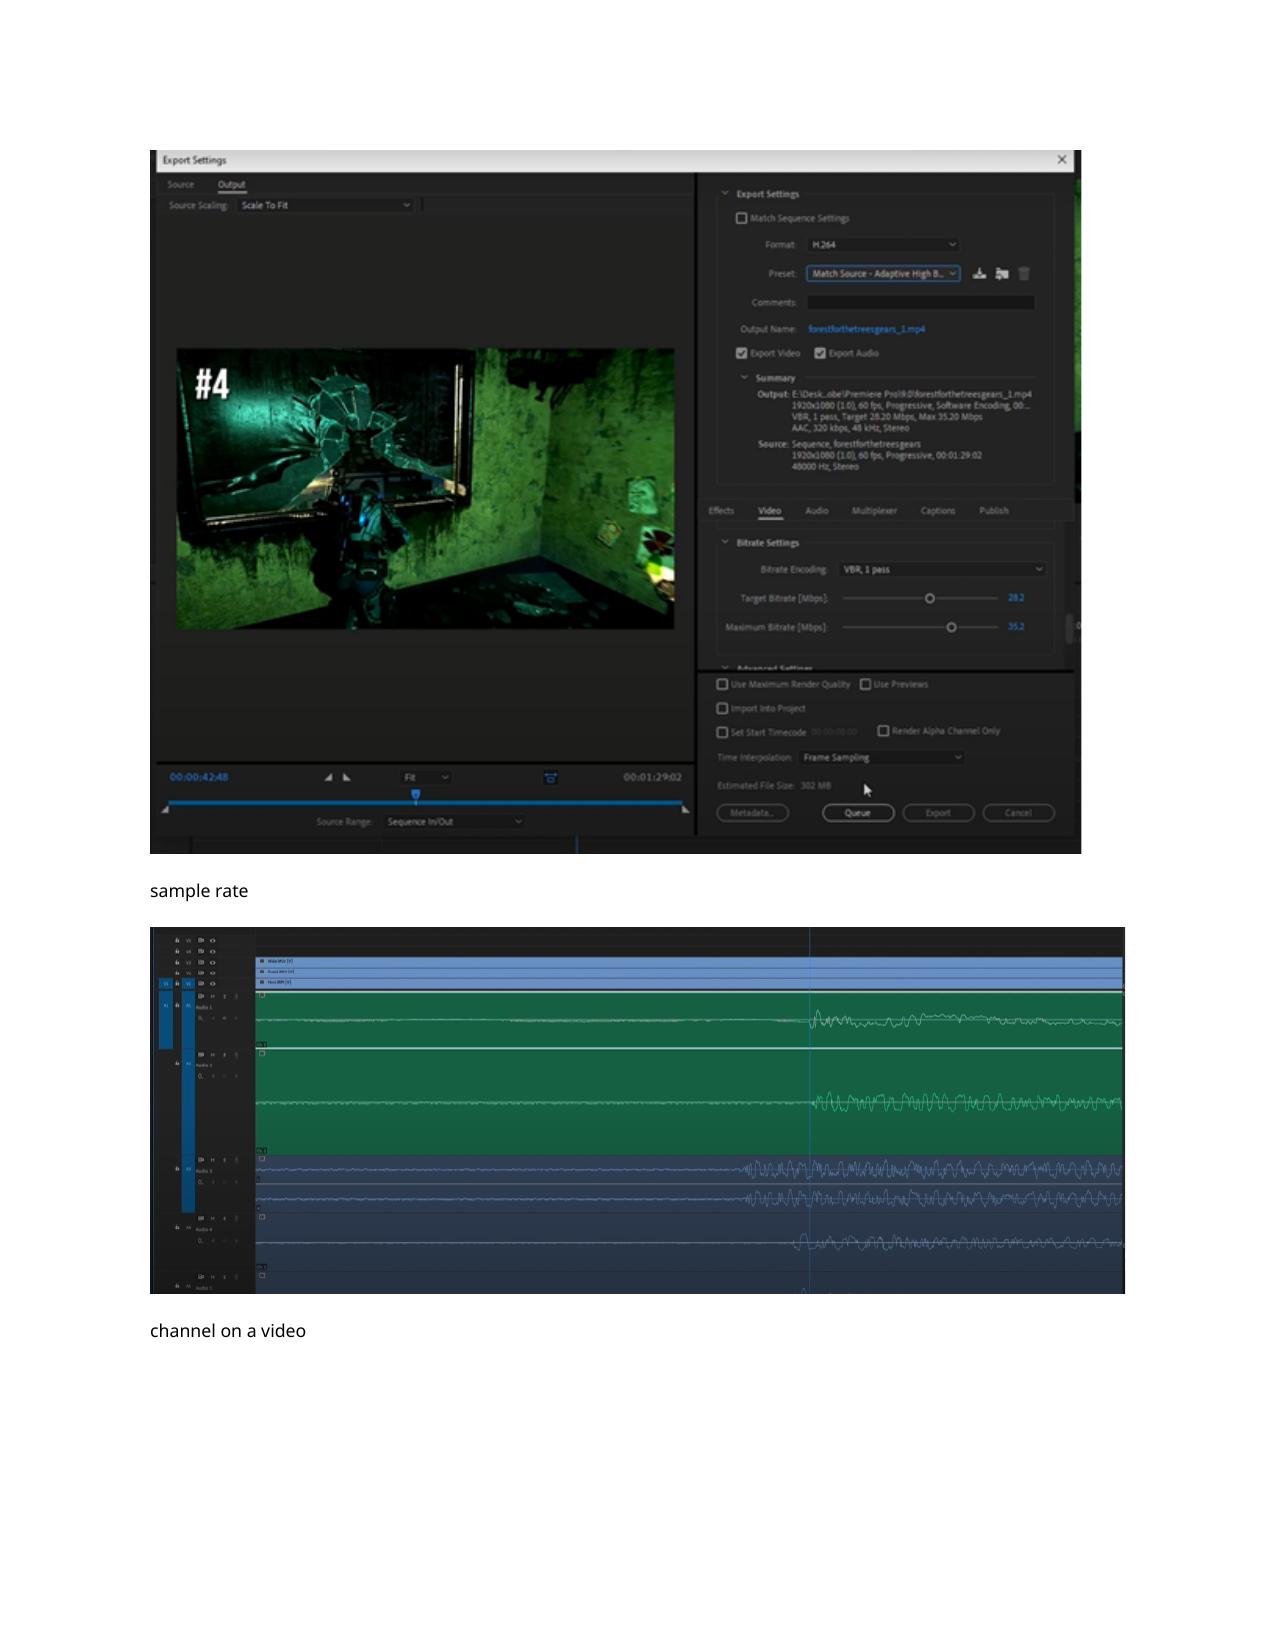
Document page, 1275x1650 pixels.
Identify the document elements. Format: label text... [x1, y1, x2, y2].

picture [150, 150, 1082, 854]
text sample rate [150, 879, 1125, 903]
text channel on a video [150, 1319, 1125, 1343]
picture [150, 927, 1125, 1294]
